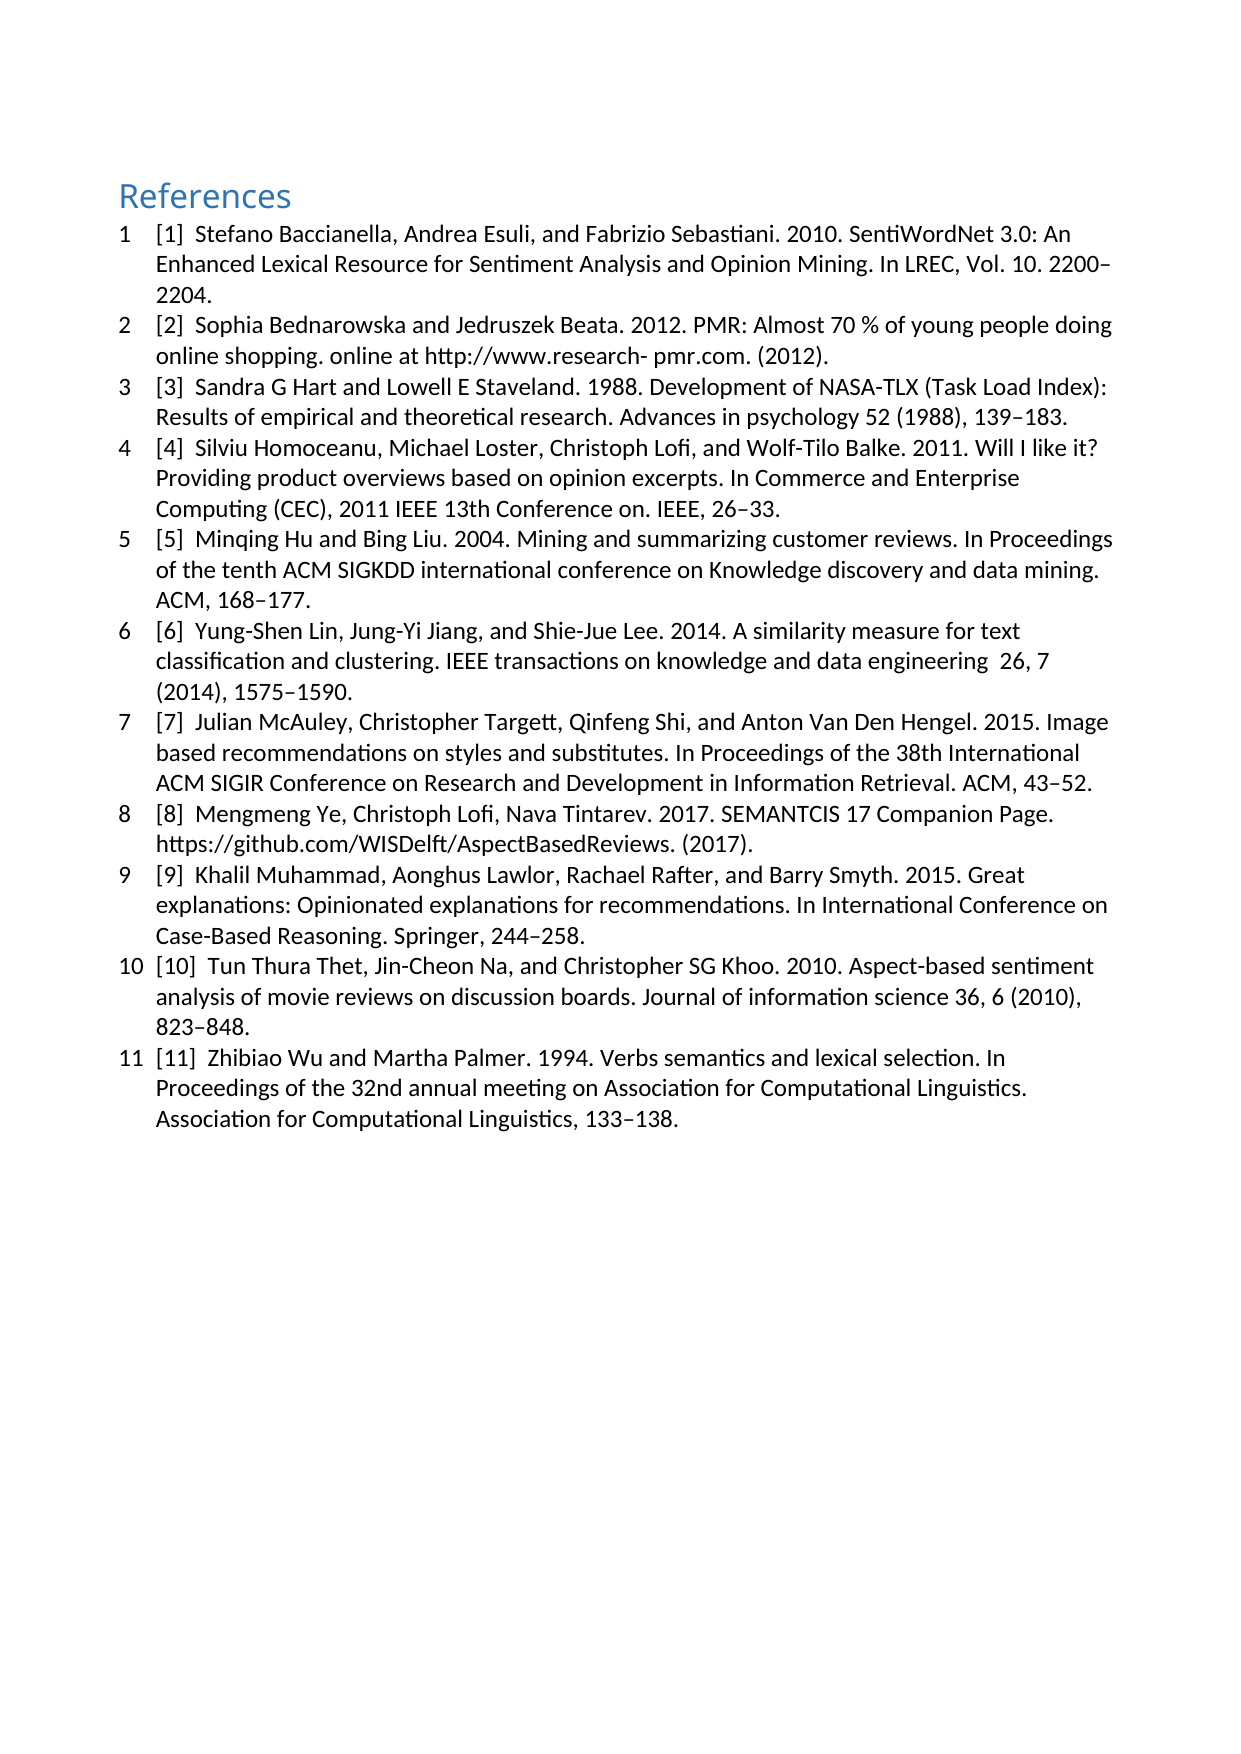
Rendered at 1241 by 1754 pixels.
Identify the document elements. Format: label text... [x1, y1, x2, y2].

list [1] Stefano Baccianella, Andrea Esuli, and Fabrizio Sebastiani. 2010. SentiWordNet 3.0: An Enhanced Lexical Resource for Sentiment Analysis and Opinion Mining. In LREC, Vol. 10. 2200–2204. [118, 218, 1122, 309]
list [4] Silviu Homoceanu, Michael Loster, Christoph Lofi, and Wolf-Tilo Balke. 2011. Will I like it? Providing product overviews based on opinion excerpts. In Commerce and Enterprise Computing (CEC), 2011 IEEE 13th Conference on. IEEE, 26–33. [118, 432, 1122, 523]
list [8] Mengmeng Ye, Christoph Lofi, Nava Tintarev. 2017. SEMANTCIS 17 Companion Page. https://github.com/WISDelft/AspectBasedReviews. (2017). [118, 798, 1122, 859]
list [5] Minqing Hu and Bing Liu. 2004. Mining and summarizing customer reviews. In Proceedings of the tenth ACM SIGKDD international conference on Knowledge discovery and data mining. ACM, 168–177. [118, 523, 1122, 615]
list [9] Khalil Muhammad, Aonghus Lawlor, Rachael Rafter, and Barry Smyth. 2015. Great explanations: Opinionated explanations for recommendations. In International Conference on Case-Based Reasoning. Springer, 244–258. [118, 859, 1122, 951]
list [11] Zhibiao Wu and Martha Palmer. 1994. Verbs semantics and lexical selection. In Proceedings of the 32nd annual meeting on Association for Computational Linguistics. Association for Computational Linguistics, 133–138. [118, 1042, 1122, 1134]
subtitle References [118, 173, 1122, 218]
list [10] Tun Thura Thet, Jin-Cheon Na, and Christopher SG Khoo. 2010. Aspect-based sentiment analysis of movie reviews on discussion boards. Journal of information science 36, 6 (2010), 823–848. [118, 951, 1122, 1042]
list [7] Julian McAuley, Christopher Targett, Qinfeng Shi, and Anton Van Den Hengel. 2015. Image based recommendations on styles and substitutes. In Proceedings of the 38th International ACM SIGIR Conference on Research and Development in Information Retrieval. ACM, 43–52. [118, 706, 1122, 798]
list [3] Sandra G Hart and Lowell E Staveland. 1988. Development of NASA-TLX (Task Load Index): Results of empirical and theoretical research. Advances in psychology 52 (1988), 139–183. [118, 371, 1122, 432]
list [6] Yung-Shen Lin, Jung-Yi Jiang, and Shie-Jue Lee. 2014. A similarity measure for text classification and clustering. IEEE transactions on knowledge and data engineering 26, 7 (2014), 1575–1590. [118, 615, 1122, 706]
list [2] Sophia Bednarowska and Jedruszek Beata. 2012. PMR: Almost 70 % of young people doing online shopping. online at http://www.research- pmr.com. (2012). [118, 309, 1122, 371]
